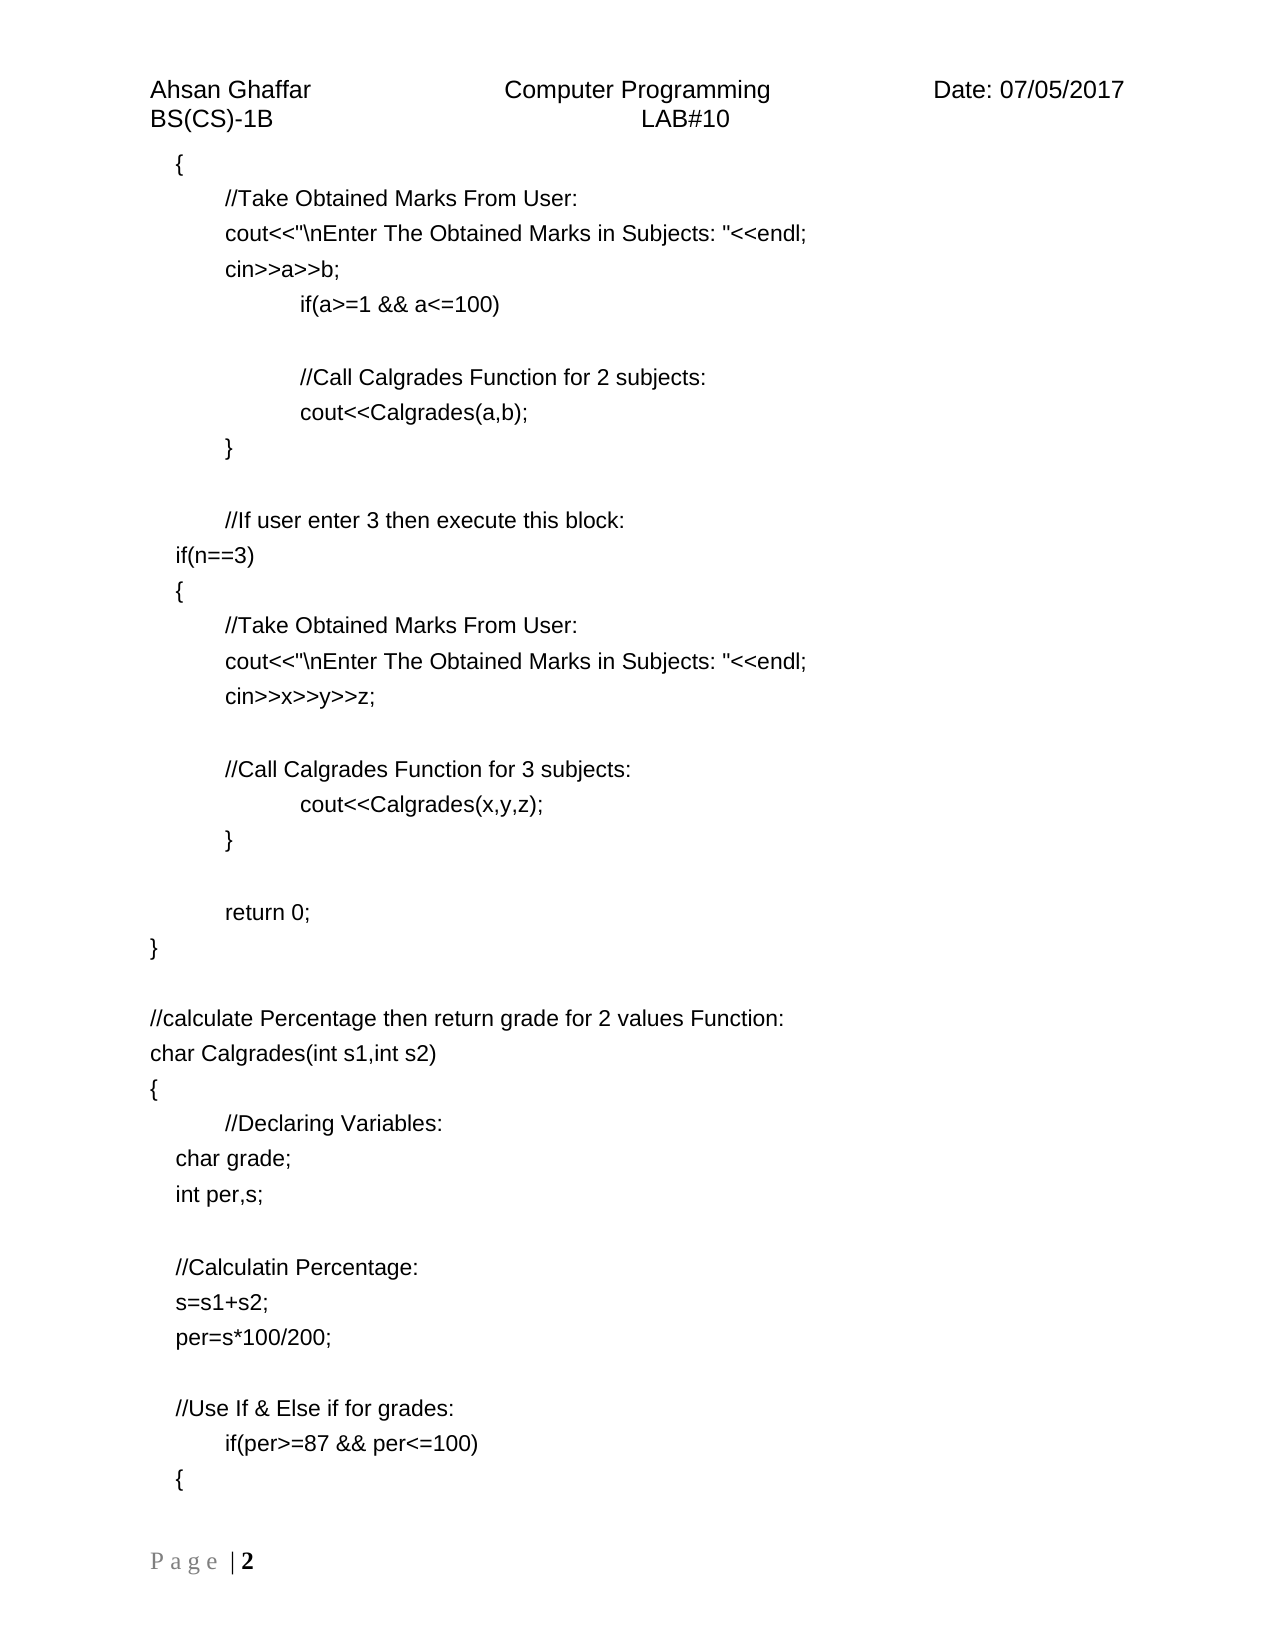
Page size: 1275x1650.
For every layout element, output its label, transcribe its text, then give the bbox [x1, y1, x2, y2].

text //Calculatin Percentage: [150, 1254, 1125, 1280]
text char Calgrades(int s1,int s2) [150, 1040, 1125, 1066]
text //Take Obtained Marks From User: [150, 612, 1125, 639]
text return 0; [150, 899, 1125, 925]
text per=s*100/200; [150, 1324, 1125, 1350]
text cin>>a>>b; [150, 256, 1125, 282]
text cout<<Calgrades(x,y,z); [150, 791, 1125, 817]
text char grade; [150, 1145, 1125, 1172]
text { [150, 150, 1125, 176]
text } [150, 934, 1125, 961]
text int per,s; [150, 1181, 1125, 1207]
text //If user enter 3 then execute this block: [150, 507, 1125, 533]
text if(n==3) [150, 542, 1125, 568]
text cout<<"\nEnter The Obtained Marks in Subjects: "<<endl; [150, 220, 1125, 247]
text //Take Obtained Marks From User: [150, 185, 1125, 212]
text //Declaring Variables: [150, 1110, 1125, 1137]
text //Call Calgrades Function for 3 subjects: [150, 756, 1125, 782]
text s=s1+s2; [150, 1289, 1125, 1315]
text } [150, 826, 1125, 852]
text if(per>=87 && per<=100) [150, 1430, 1125, 1456]
text { [150, 577, 1125, 604]
text //Call Calgrades Function for 2 subjects: [150, 364, 1125, 390]
text cout<<"\nEnter The Obtained Marks in Subjects: "<<endl; [150, 648, 1125, 674]
text //calculate Percentage then return grade for 2 values Function: [150, 1004, 1125, 1031]
text if(a>=1 && a<=100) [150, 291, 1125, 317]
text } [150, 434, 1125, 460]
text { [150, 1075, 1125, 1101]
text cout<<Calgrades(a,b); [150, 399, 1125, 425]
text { [150, 1465, 1125, 1491]
text cin>>x>>y>>z; [150, 683, 1125, 709]
text //Use If & Else if for grades: [150, 1394, 1125, 1421]
